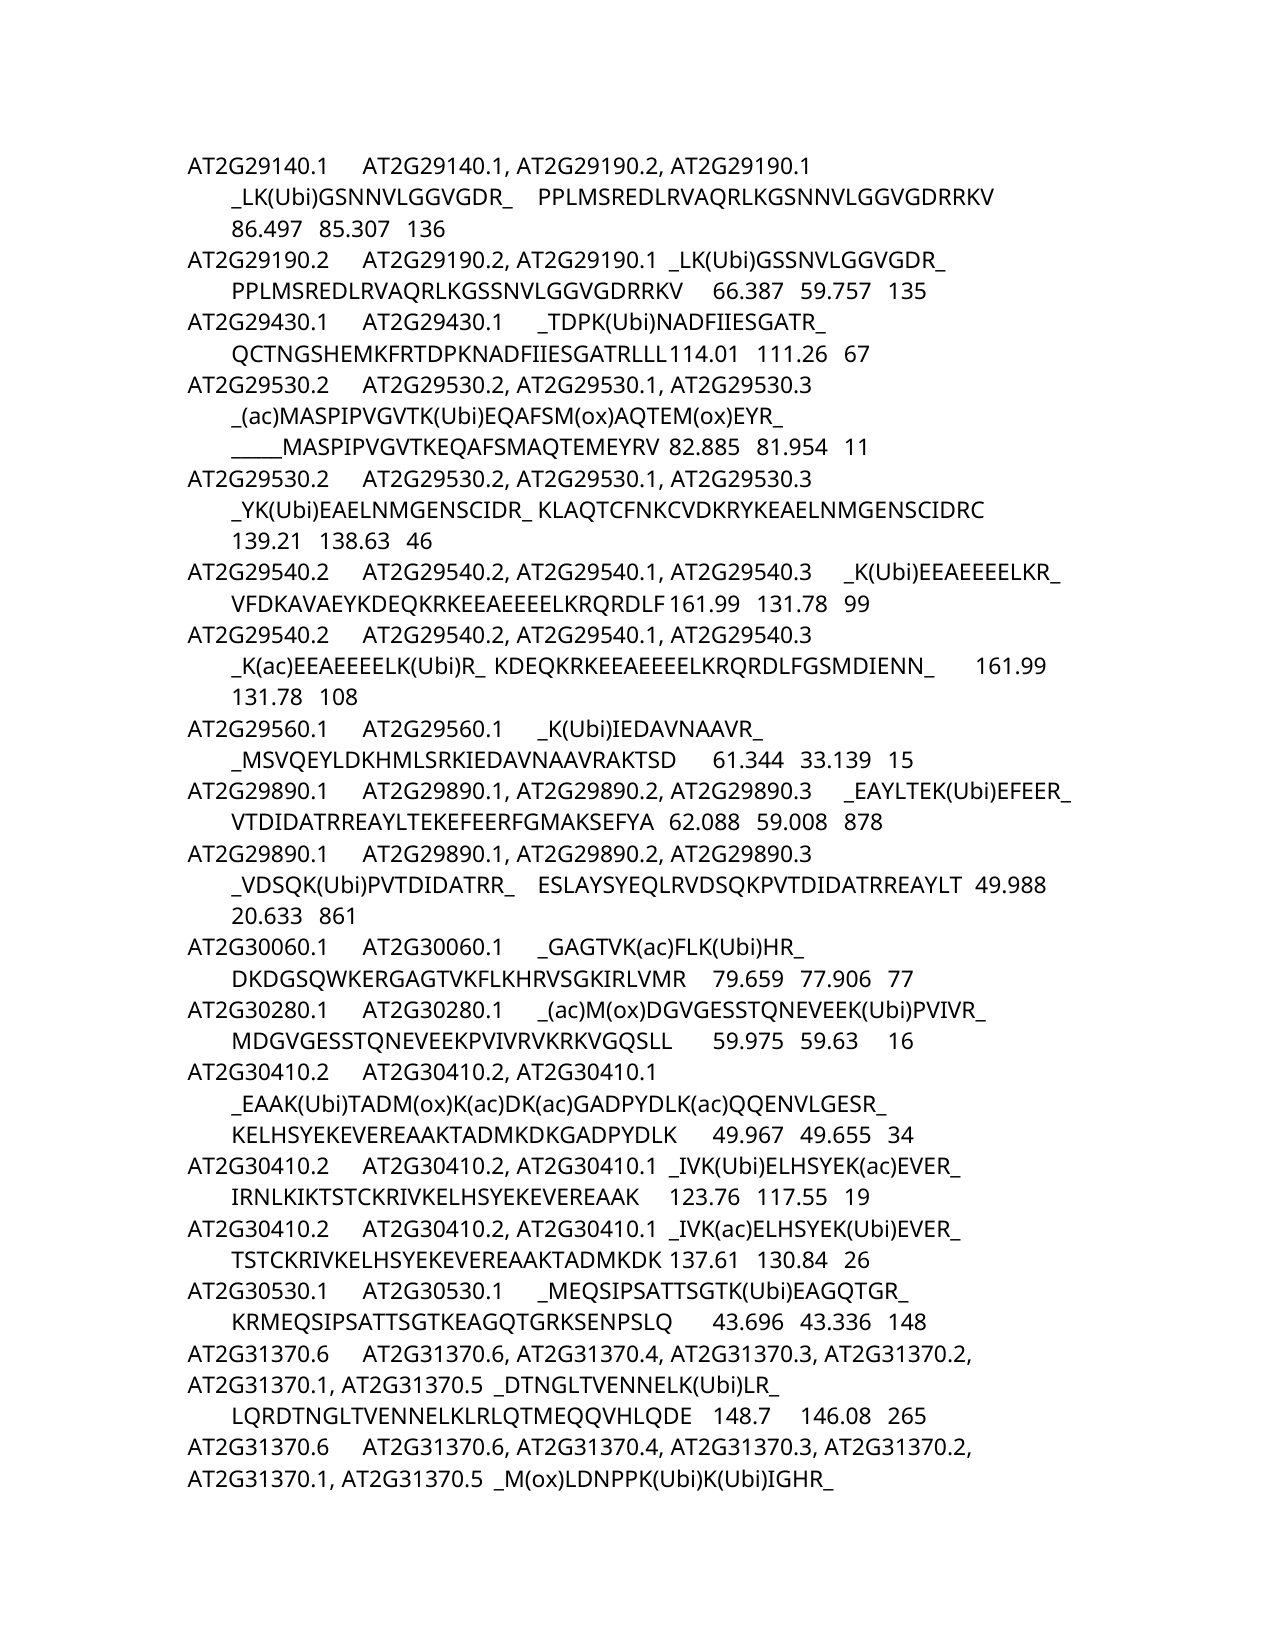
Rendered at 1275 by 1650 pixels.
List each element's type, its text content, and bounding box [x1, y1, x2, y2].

text AT2G30410.2 AT2G30410.2, AT2G30410.1 _EAAK(Ubi)TADM(ox)K(ac)DK(ac)GADPYDLK(ac)QQENVLGESR_ KELHSYEKEVEREAAKTADMKDKGADPYDLK 49.967 49.655 34 [187, 1056, 1087, 1150]
text AT2G30530.1 AT2G30530.1 _MEQSIPSATTSGTK(Ubi)EAGQTGR_ KRMEQSIPSATTSGTKEAGQTGRKSENPSLQ 43.696 43.336 148 [187, 1275, 1087, 1337]
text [187, 1431, 1087, 1494]
text AT2G29140.1 AT2G29140.1, AT2G29190.2, AT2G29190.1 _LK(Ubi)GSNNVLGGVGDR_ PPLMSREDLRVAQRLKGSNNVLGGVGDRRKV 86.497 85.307 136 [187, 150, 1087, 244]
text AT2G30410.2 AT2G30410.2, AT2G30410.1 _IVK(ac)ELHSYEK(Ubi)EVER_ TSTCKRIVKELHSYEKEVEREAAKTADMKDK 137.61 130.84 26 [187, 1212, 1087, 1275]
text AT2G30280.1 AT2G30280.1 _(ac)M(ox)DGVGESSTQNEVEEK(Ubi)PVIVR_ MDGVGESSTQNEVEEKPVIVRVKRKVGQSLL 59.975 59.63 16 [187, 994, 1087, 1056]
text AT2G29530.2 AT2G29530.2, AT2G29530.1, AT2G29530.3 _YK(Ubi)EAELNMGENSCIDR_ KLAQTCFNKCVDKRYKEAELNMGENSCIDRC 139.21 138.63 46 [187, 462, 1087, 556]
text AT2G29540.2 AT2G29540.2, AT2G29540.1, AT2G29540.3 _K(Ubi)EEAEEEELKR_ VFDKAVAEYKDEQKRKEEAEEEELKRQRDLF 161.99 131.78 99 [187, 556, 1087, 619]
text AT2G29530.2 AT2G29530.2, AT2G29530.1, AT2G29530.3 _(ac)MASPIPVGVTK(Ubi)EQAFSM(ox)AQTEM(ox)EYR_ _____MASPIPVGVTKEQAFSMAQTEMEYRV 82.885 81.954 11 [187, 369, 1087, 462]
text AT2G29890.1 AT2G29890.1, AT2G29890.2, AT2G29890.3 _EAYLTEK(Ubi)EFEER_ VTDIDATRREAYLTEKEFEERFGMAKSEFYA 62.088 59.008 878 [187, 775, 1087, 837]
text AT2G29190.2 AT2G29190.2, AT2G29190.1 _LK(Ubi)GSSNVLGGVGDR_ PPLMSREDLRVAQRLKGSSNVLGGVGDRRKV 66.387 59.757 135 [187, 244, 1087, 306]
text AT2G29430.1 AT2G29430.1 _TDPK(Ubi)NADFIIESGATR_ QCTNGSHEMKFRTDPKNADFIIESGATRLLL 114.01 111.26 67 [187, 306, 1087, 369]
text AT2G29890.1 AT2G29890.1, AT2G29890.2, AT2G29890.3 _VDSQK(Ubi)PVTDIDATRR_ ESLAYSYEQLRVDSQKPVTDIDATRREAYLT 49.988 20.633 861 [187, 837, 1087, 931]
text AT2G30410.2 AT2G30410.2, AT2G30410.1 _IVK(Ubi)ELHSYEK(ac)EVER_ IRNLKIKTSTCKRIVKELHSYEKEVEREAAK 123.76 117.55 19 [187, 1150, 1087, 1212]
text AT2G29560.1 AT2G29560.1 _K(Ubi)IEDAVNAAVR_ _MSVQEYLDKHMLSRKIEDAVNAAVRAKTSD 61.344 33.139 15 [187, 712, 1087, 775]
text AT2G31370.6 AT2G31370.6, AT2G31370.4, AT2G31370.3, AT2G31370.2, AT2G31370.1, AT2G31370.5 _DTNGLTVENNELK(Ubi)LR_ LQRDTNGLTVENNELKLRLQTMEQQVHLQDE 148.7 146.08 265 [187, 1337, 1087, 1431]
text AT2G29540.2 AT2G29540.2, AT2G29540.1, AT2G29540.3 _K(ac)EEAEEEELK(Ubi)R_ KDEQKRKEEAEEEELKRQRDLFGSMDIENN_ 161.99 131.78 108 [187, 619, 1087, 712]
text AT2G30060.1 AT2G30060.1 _GAGTVK(ac)FLK(Ubi)HR_ DKDGSQWKERGAGTVKFLKHRVSGKIRLVMR 79.659 77.906 77 [187, 931, 1087, 994]
